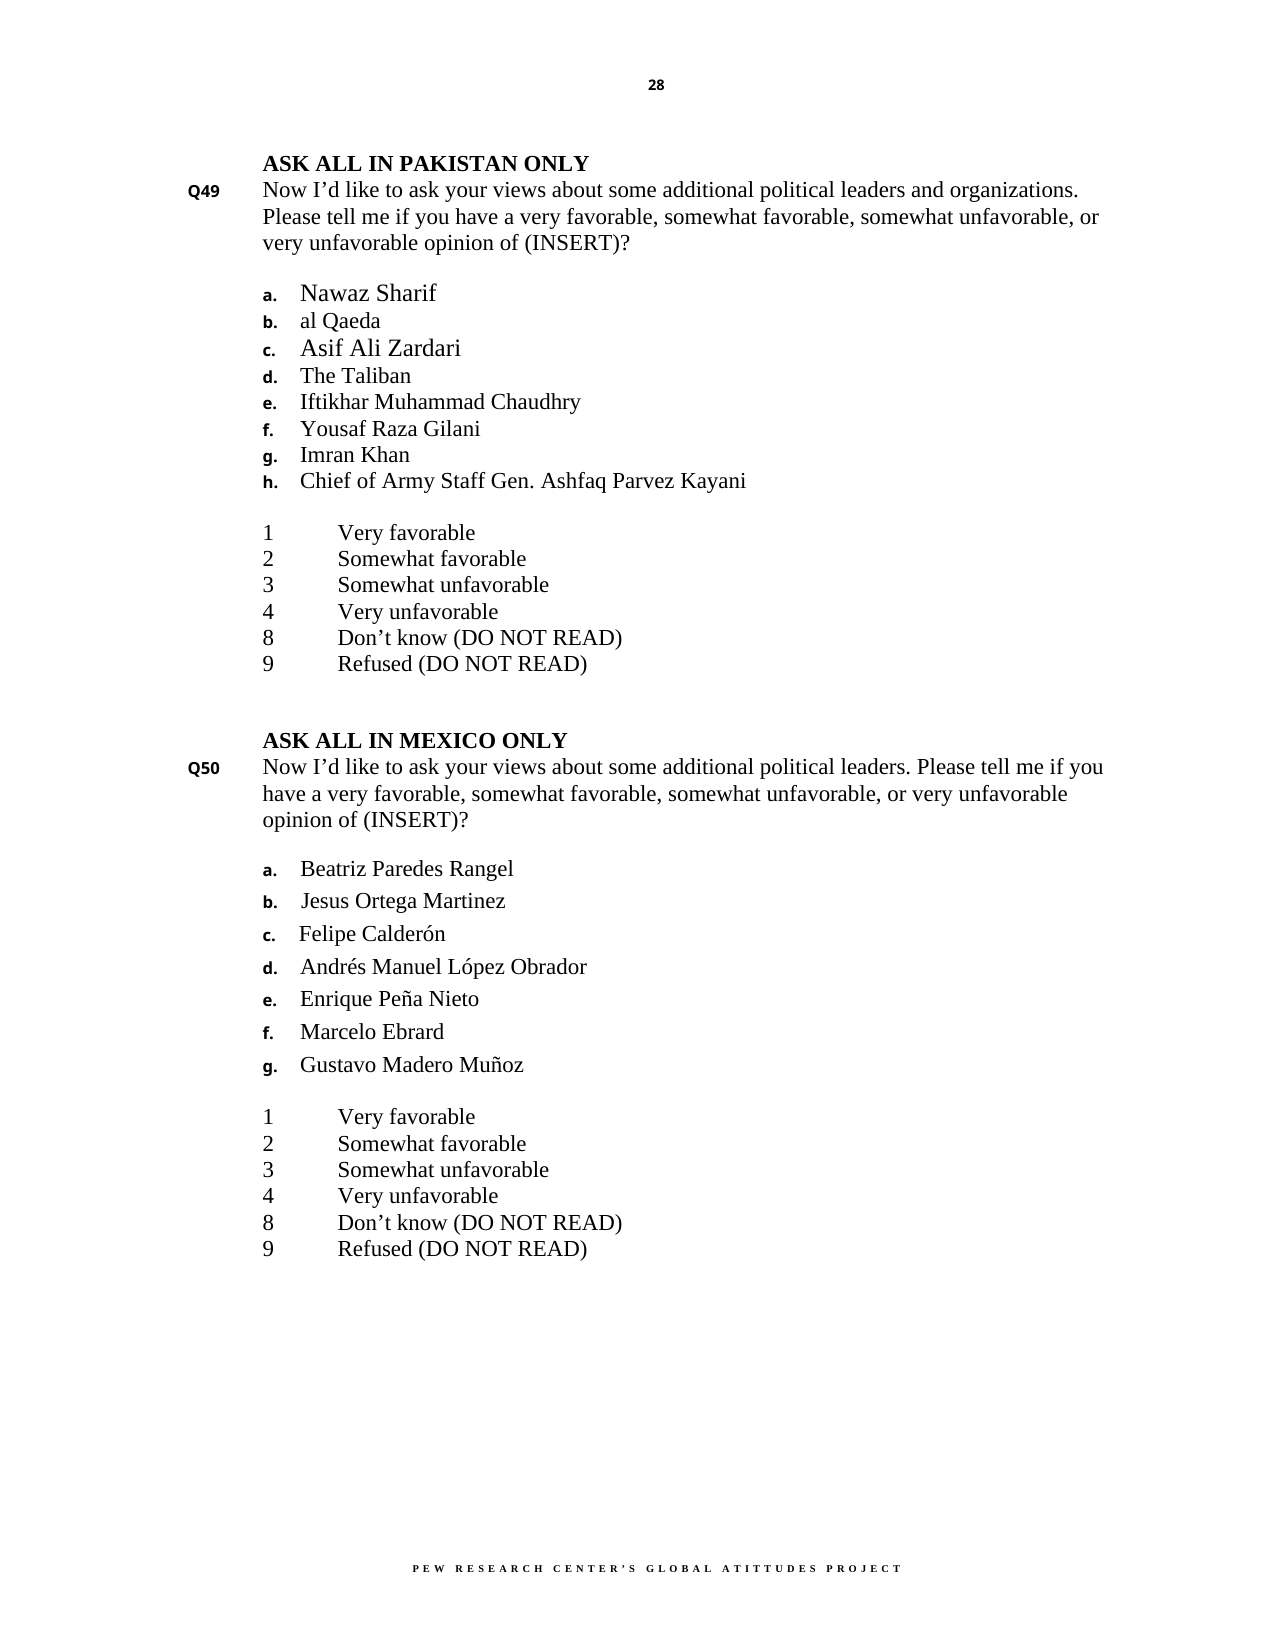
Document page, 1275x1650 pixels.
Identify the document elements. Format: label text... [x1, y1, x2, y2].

text ASK ALL IN PAKISTAN ONLY [262, 150, 1125, 176]
list b. Jesus Ortega Martinez [262, 888, 1125, 914]
text 1 Very favorable [262, 1103, 1125, 1130]
list d. Andrés Manuel López Obrador [262, 953, 1125, 979]
list b. al Qaeda [262, 307, 1125, 333]
list e. Enrique Peña Nieto [262, 985, 1125, 1012]
text 8 Don’t know (DO NOT READ) [262, 624, 1125, 651]
text 3 Somewhat unfavorable [262, 1156, 1125, 1182]
list a. Beatriz Paredes Rangel [262, 855, 1125, 881]
list e. Iftikhar Muhammad Chaudhry [262, 388, 1125, 415]
text 8 Don’t know (DO NOT READ) [262, 1209, 1125, 1235]
list f. Marcelo Ebrard [262, 1018, 1125, 1044]
text Q50 Now I’d like to ask your views about some additional political leaders. Please tell me if you have a very favorable, somewhat favorable, somewhat unfavorable, or very unfavorable opinion of (INSERT)? [187, 753, 1125, 832]
text 2 Somewhat favorable [262, 545, 1125, 571]
list f. Yousaf Raza Gilani [262, 415, 1125, 441]
list c. Felipe Calderón [262, 920, 1125, 947]
text 3 Somewhat unfavorable [262, 571, 1125, 598]
text 1 Very favorable [262, 519, 1125, 545]
text 4 Very unfavorable [262, 598, 1125, 624]
list c. Asif Ali Zardari [262, 333, 1125, 362]
list h. Chief of Army Staff Gen. Ashfaq Parvez Kayani [262, 467, 1125, 494]
text 9 Refused (DO NOT READ) [262, 1235, 1125, 1261]
text ASK ALL IN MEXICO ONLY [262, 727, 1125, 753]
list g. Gustavo Madero Muñoz [262, 1051, 1125, 1077]
text Q49 Now I’d like to ask your views about some additional political leaders and organizations. Please tell me if you have a very favorable, somewhat favorable, somewhat unfavorable, or very unfavorable opinion of (INSERT)? [187, 176, 1125, 255]
list a. Nawaz Sharif [262, 278, 1125, 307]
list g. Imran Khan [262, 441, 1125, 467]
text 9 Refused (DO NOT READ) [262, 651, 1125, 677]
text 2 Somewhat favorable [262, 1130, 1125, 1156]
text 4 Very unfavorable [262, 1182, 1125, 1209]
list d. The Taliban [262, 362, 1125, 388]
